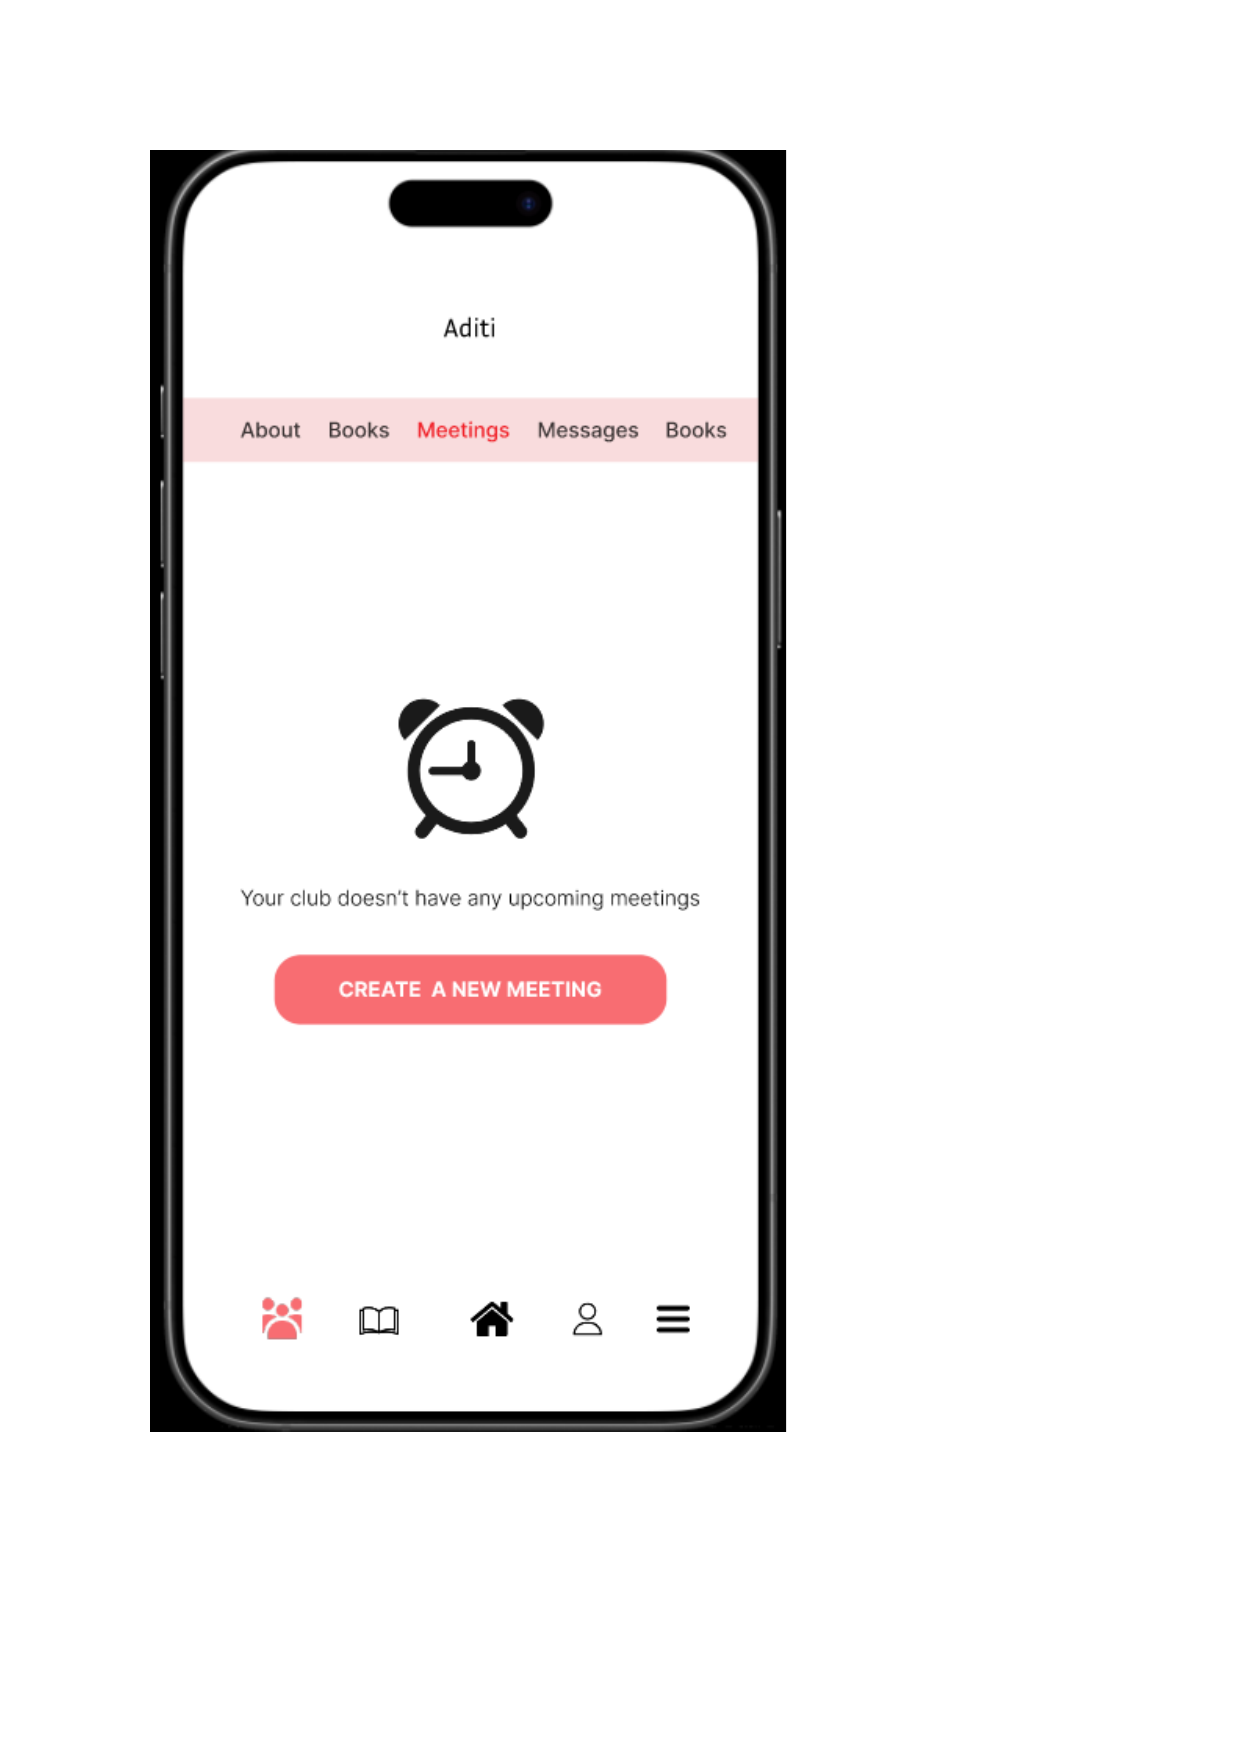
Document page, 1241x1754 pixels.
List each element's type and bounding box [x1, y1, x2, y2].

picture [150, 150, 787, 1432]
